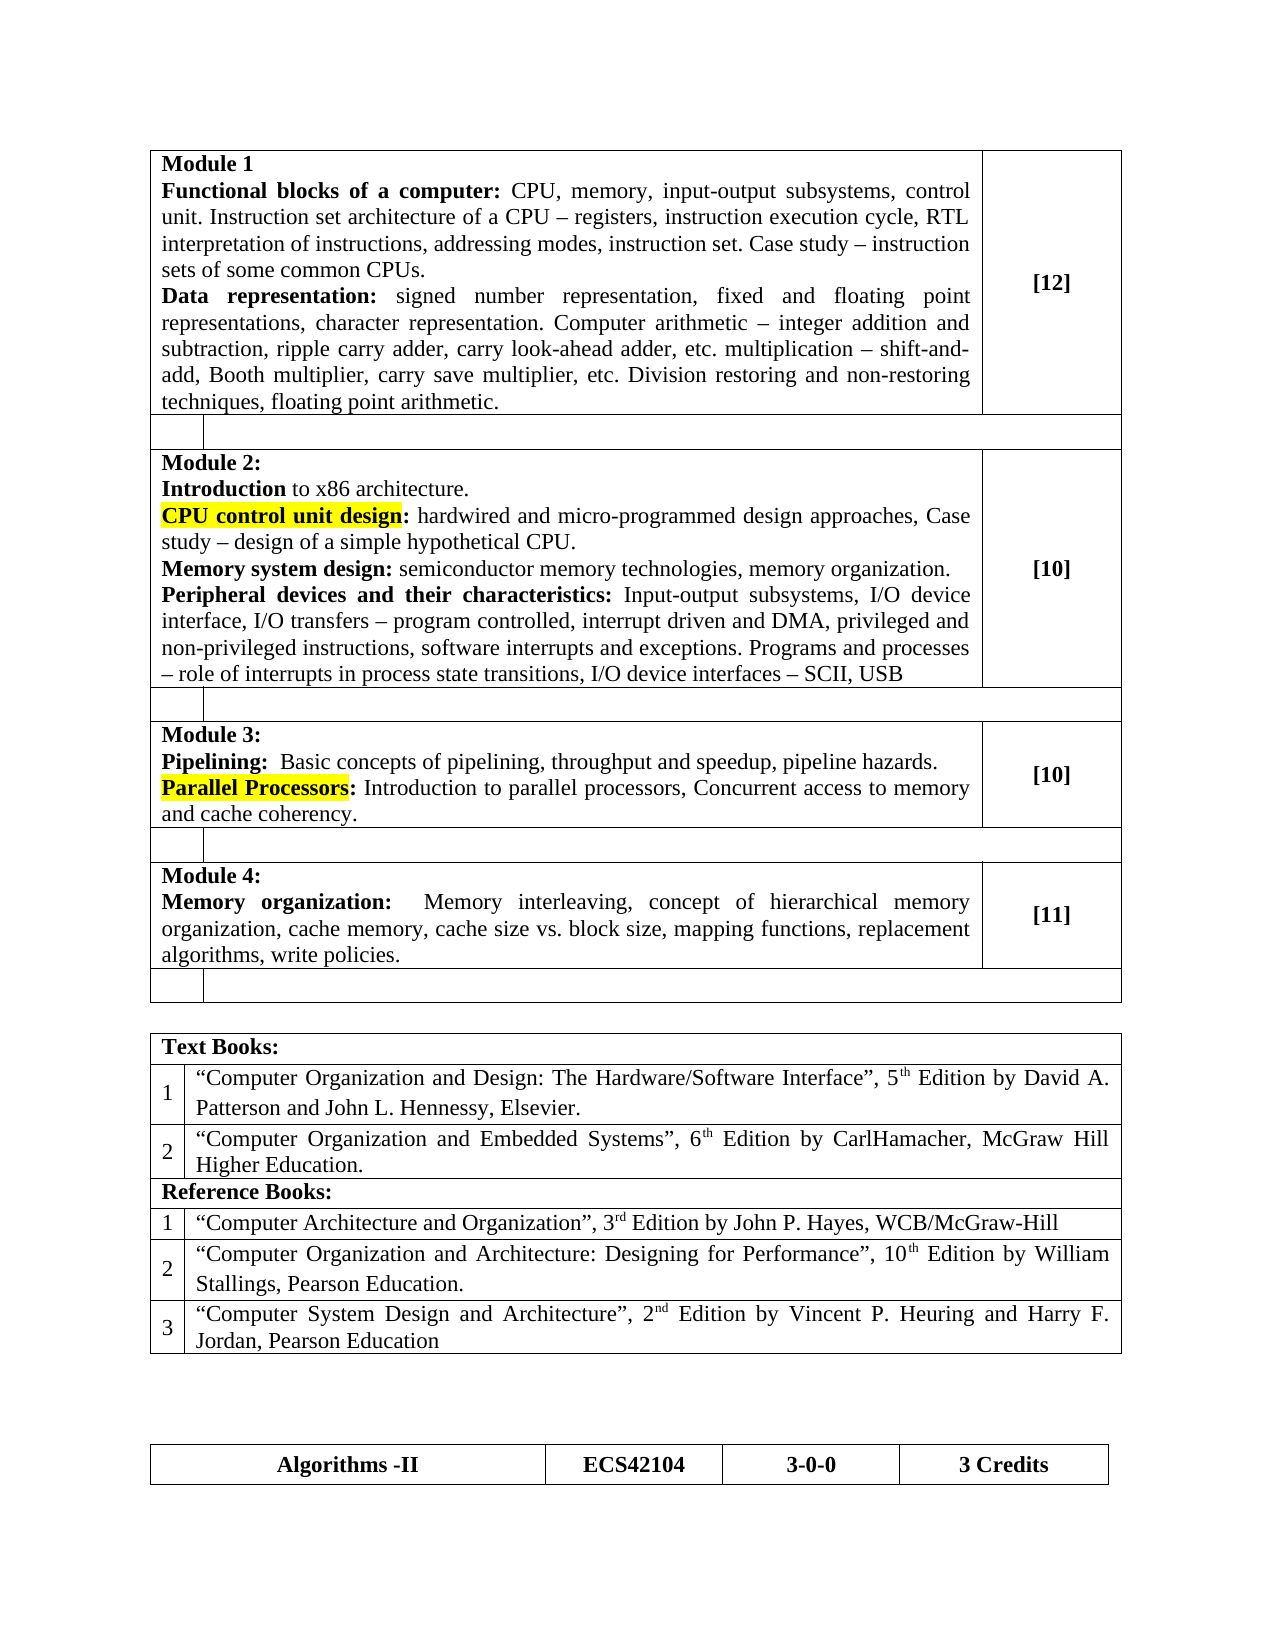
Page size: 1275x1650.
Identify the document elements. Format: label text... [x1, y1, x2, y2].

table_cell “Computer Organization and Architecture: Designing for Performance”, 10th Edition by William Stallings, Pearson Education. [185, 1240, 1121, 1300]
table_header 3-0-0 [723, 1445, 899, 1484]
table_cell [204, 688, 1121, 721]
table_cell [204, 828, 1121, 861]
table_header Algorithms -II [151, 1445, 545, 1484]
table_cell 1 [151, 1065, 184, 1124]
table_cell Module 1 Functional blocks of a computer: CPU, memory, input-output subsystems, control unit. Instruction set architecture of a CPU – registers, instruction execution cycle, RTL interpretation of instructions, addressing modes, instruction set. Case study – instruction sets of some common CPUs. Data representation: signed number representation, fixed and floating point representations, character representation. Computer arithmetic – integer addition and subtraction, ripple carry adder, carry look-ahead adder, etc. multiplication – shift-and-add, Booth multiplier, carry save multiplier, etc. Division restoring and non-restoring techniques, floating point arithmetic. [151, 151, 982, 414]
table_cell [11] [983, 863, 1121, 967]
table_cell [204, 415, 1121, 449]
table_header 3 Credits [900, 1445, 1108, 1484]
table_cell [151, 828, 203, 861]
table_cell “Computer System Design and Architecture”, 2nd Edition by Vincent P. Heuring and Harry F. Jordan, Pearson Education [185, 1301, 1121, 1353]
table_cell Module 2: Introduction to x86 architecture. CPU control unit design: hardwired and micro-programmed design approaches, Case study – design of a simple hypothetical CPU. Memory system design: semiconductor memory technologies, memory organization. Peripheral devices and their characteristics: Input-output subsystems, I/O device interface, I/O transfers – program controlled, interrupt driven and DMA, privileged and non-privileged instructions, software interrupts and exceptions. Programs and processes – role of interrupts in process state transitions, I/O device interfaces – SCII, USB [151, 450, 982, 686]
table_cell 3 [151, 1301, 184, 1353]
table_cell [151, 969, 203, 1002]
table_header Text Books: [151, 1034, 1121, 1063]
table_cell [151, 688, 203, 721]
table_cell [10] [983, 450, 1121, 686]
table_cell 1 [151, 1209, 184, 1239]
table_cell Module 4: Memory organization: Memory interleaving, concept of hierarchical memory organization, cache memory, cache size vs. block size, mapping functions, replacement algorithms, write policies. [151, 863, 982, 967]
table_header ECS42104 [546, 1445, 722, 1484]
table_cell “Computer Architecture and Organization”, 3rd Edition by John P. Hayes, WCB/McGraw-Hill [185, 1209, 1121, 1239]
table_cell [10] [983, 722, 1121, 827]
table_cell 2 [151, 1240, 184, 1300]
table_cell Reference Books: [151, 1179, 1121, 1208]
table_cell [204, 969, 1121, 1002]
table_cell Module 3: Pipelining: Basic concepts of pipelining, throughput and speedup, pipeline hazards. Parallel Processors: Introduction to parallel processors, Concurrent access to memory and cache coherency. [151, 722, 982, 827]
table_cell 2 [151, 1125, 184, 1178]
table_cell [151, 415, 203, 449]
table_cell [12] [983, 151, 1121, 414]
table_cell “Computer Organization and Design: The Hardware/Software Interface”, 5th Edition by David A. Patterson and John L. Hennessy, Elsevier. [185, 1065, 1121, 1124]
table_cell “Computer Organization and Embedded Systems”, 6th Edition by CarlHamacher, McGraw Hill Higher Education. [185, 1125, 1121, 1178]
